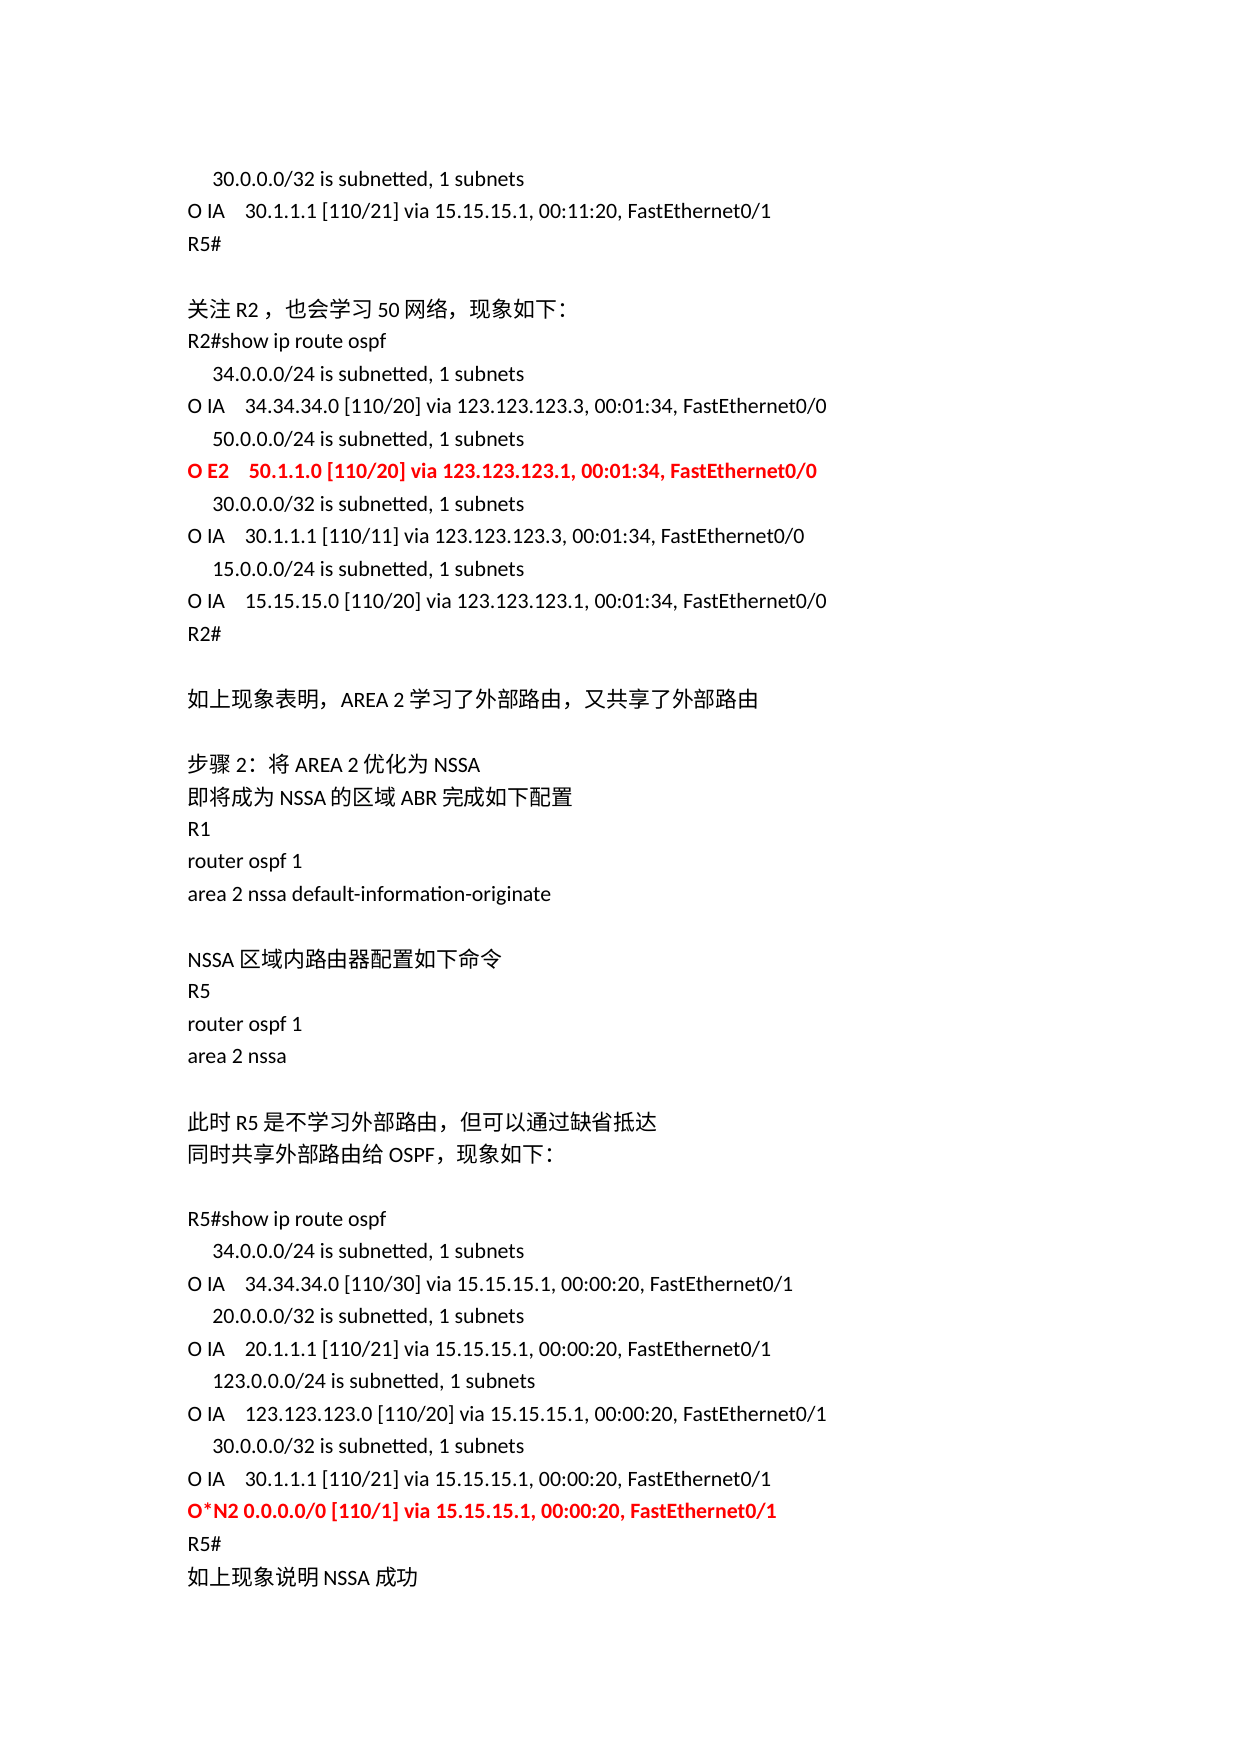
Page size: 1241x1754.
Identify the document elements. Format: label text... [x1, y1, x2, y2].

text O IA 34.34.34.0 [110/20] via 123.123.123.3, 00:01:34, FastEthernet0/0 [187, 389, 1053, 422]
text O IA 20.1.1.1 [110/21] via 15.15.15.1, 00:00:20, FastEthernet0/1 [187, 1332, 1053, 1364]
text R2#show ip route ospf [187, 324, 1053, 357]
text R5#show ip route ospf [187, 1202, 1053, 1234]
text 50.0.0.0/24 is subnetted, 1 subnets [187, 422, 1053, 454]
text 20.0.0.0/32 is subnetted, 1 subnets [187, 1299, 1053, 1332]
text 34.0.0.0/24 is subnetted, 1 subnets [187, 357, 1053, 389]
text R5 [187, 974, 1053, 1007]
text R5# [187, 227, 1053, 259]
text 此时R5 是不学习外部路由，但可以通过缺省抵达 [187, 1104, 1053, 1137]
text 关注R2 ，也会学习50网络，现象如下： [187, 292, 1053, 324]
text 15.0.0.0/24 is subnetted, 1 subnets [187, 552, 1053, 584]
text 即将成为NSSA的区域ABR 完成如下配置 [187, 779, 1053, 812]
text R2# [187, 617, 1053, 649]
text 如上现象表明，AREA 2 学习了外部路由，又共享了外部路由 [187, 682, 1053, 714]
text 123.0.0.0/24 is subnetted, 1 subnets [187, 1364, 1053, 1397]
text 34.0.0.0/24 is subnetted, 1 subnets [187, 1234, 1053, 1267]
text R5# [187, 1527, 1053, 1559]
text O IA 30.1.1.1 [110/21] via 15.15.15.1, 00:11:20, FastEthernet0/1 [187, 194, 1053, 227]
text O*N2 0.0.0.0/0 [110/1] via 15.15.15.1, 00:00:20, FastEthernet0/1 [187, 1494, 1053, 1527]
text O IA 123.123.123.0 [110/20] via 15.15.15.1, 00:00:20, FastEthernet0/1 [187, 1397, 1053, 1429]
text O IA 15.15.15.0 [110/20] via 123.123.123.1, 00:01:34, FastEthernet0/0 [187, 584, 1053, 617]
text area 2 nssa default-information-originate [187, 877, 1053, 909]
text O IA 30.1.1.1 [110/11] via 123.123.123.3, 00:01:34, FastEthernet0/0 [187, 519, 1053, 552]
text O E2 50.1.1.0 [110/20] via 123.123.123.1, 00:01:34, FastEthernet0/0 [187, 454, 1053, 487]
text 30.0.0.0/32 is subnetted, 1 subnets [187, 1429, 1053, 1462]
text O IA 30.1.1.1 [110/21] via 15.15.15.1, 00:00:20, FastEthernet0/1 [187, 1462, 1053, 1494]
text NSSA 区域内路由器配置如下命令 [187, 942, 1053, 974]
text 30.0.0.0/32 is subnetted, 1 subnets [187, 162, 1053, 194]
text 同时共享外部路由给OSPF，现象如下： [187, 1137, 1053, 1169]
text router ospf 1 [187, 1007, 1053, 1039]
text 30.0.0.0/32 is subnetted, 1 subnets [187, 487, 1053, 519]
text O IA 34.34.34.0 [110/30] via 15.15.15.1, 00:00:20, FastEthernet0/1 [187, 1267, 1053, 1299]
text R1 [187, 812, 1053, 844]
text 如上现象说明NSSA 成功 [187, 1559, 1053, 1592]
text area 2 nssa [187, 1039, 1053, 1072]
text router ospf 1 [187, 844, 1053, 877]
text 步骤2：将AREA 2 优化为NSSA [187, 747, 1053, 779]
